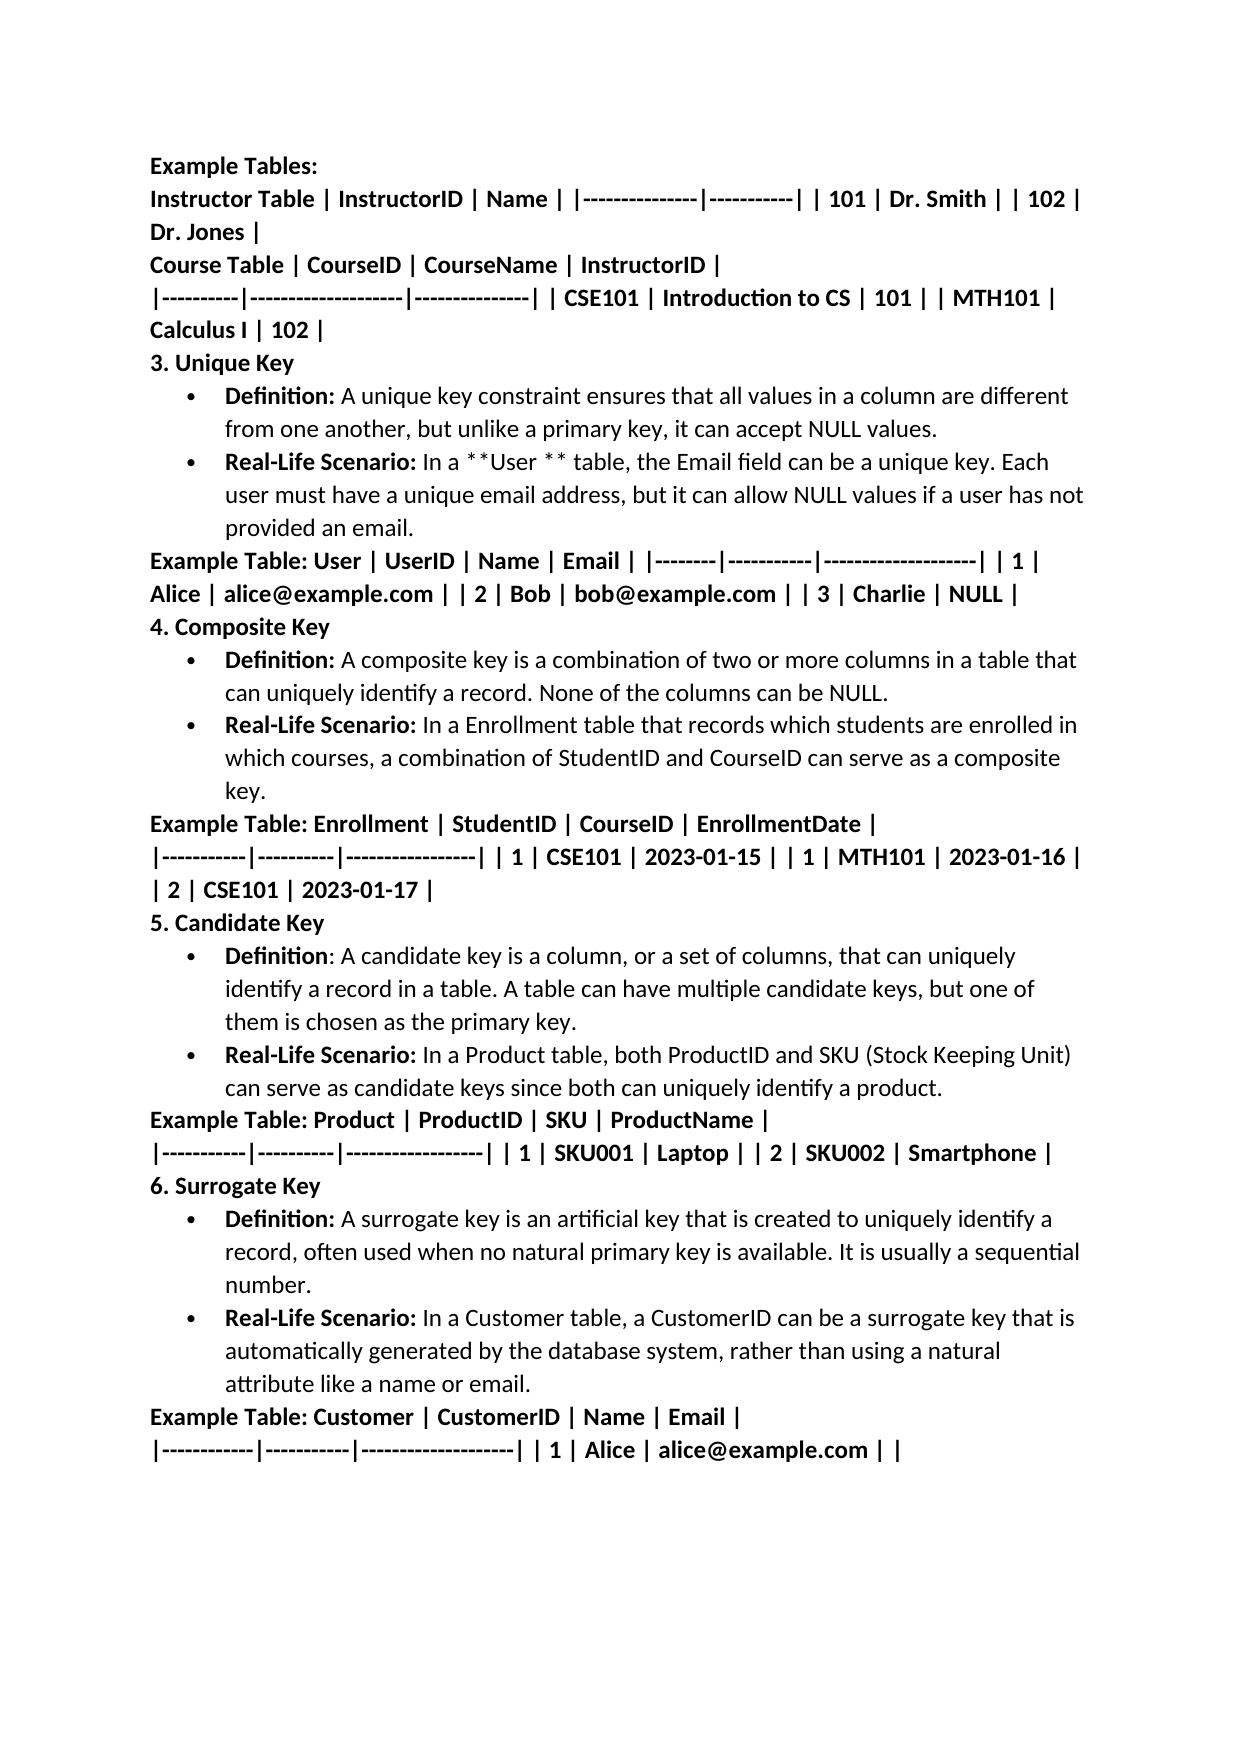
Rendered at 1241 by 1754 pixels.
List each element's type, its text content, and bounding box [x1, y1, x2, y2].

text 5. Candidate Key [150, 907, 1090, 938]
text Example Table: Enrollment | StudentID | CourseID | EnrollmentDate | |-----------|----------|-----------------| | 1 | CSE101 | 2023-01-15 | | 1 | MTH101 | 2023-01-16 | | 2 | CSE101 | 2023-01-17 | [150, 808, 1090, 905]
list Real-Life Scenario: In a **User ** table, the Email field can be a unique key. Each user must have a unique email address, but it can allow NULL values if a user has not provided an email. [187, 446, 1090, 543]
list Real-Life Scenario: In a Customer table, a CustomerID can be a surrogate key that is automatically generated by the database system, rather than using a natural attribute like a name or email. [187, 1302, 1090, 1398]
list Real-Life Scenario: In a Enrollment table that records which students are enrolled in which courses, a combination of StudentID and CourseID can serve as a composite key. [187, 709, 1090, 806]
list Definition: A candidate key is a column, or a set of columns, that can uniquely identify a record in a table. A table can have multiple candidate keys, but one of them is chosen as the primary key. [187, 940, 1090, 1036]
list Real-Life Scenario: In a Product table, both ProductID and SKU (Stock Keeping Unit) can serve as candidate keys since both can uniquely identify a product. [187, 1039, 1090, 1102]
text Instructor Table | InstructorID | Name | |---------------|-----------| | 101 | Dr. Smith | | 102 | Dr. Jones | [150, 183, 1090, 246]
list Definition: A surrogate key is an artificial key that is created to uniquely identify a record, often used when no natural primary key is available. It is usually a sequential number. [187, 1203, 1090, 1300]
text Example Tables: [150, 150, 1090, 181]
list Definition: A unique key constraint ensures that all values in a column are different from one another, but unlike a primary key, it can accept NULL values. [187, 380, 1090, 444]
text Example Table: Customer | CustomerID | Name | Email | |------------|-----------|--------------------| | 1 | Alice | alice@example.com | | [150, 1401, 1090, 1464]
list Definition: A composite key is a combination of two or more columns in a table that can uniquely identify a record. None of the columns can be NULL. [187, 644, 1090, 707]
text Example Table: User | UserID | Name | Email | |--------|-----------|--------------------| | 1 | Alice | alice@example.com | | 2 | Bob | bob@example.com | | 3 | Charlie | NULL | [150, 545, 1090, 608]
text Course Table | CourseID | CourseName | InstructorID | |----------|--------------------|---------------| | CSE101 | Introduction to CS | 101 | | MTH101 | Calculus I | 102 | [150, 249, 1090, 345]
text Example Table: Product | ProductID | SKU | ProductName | |-----------|----------|------------------| | 1 | SKU001 | Laptop | | 2 | SKU002 | Smartphone | [150, 1104, 1090, 1168]
text 3. Unique Key [150, 347, 1090, 378]
text 4. Composite Key [150, 611, 1090, 641]
text 6. Surrogate Key [150, 1170, 1090, 1201]
